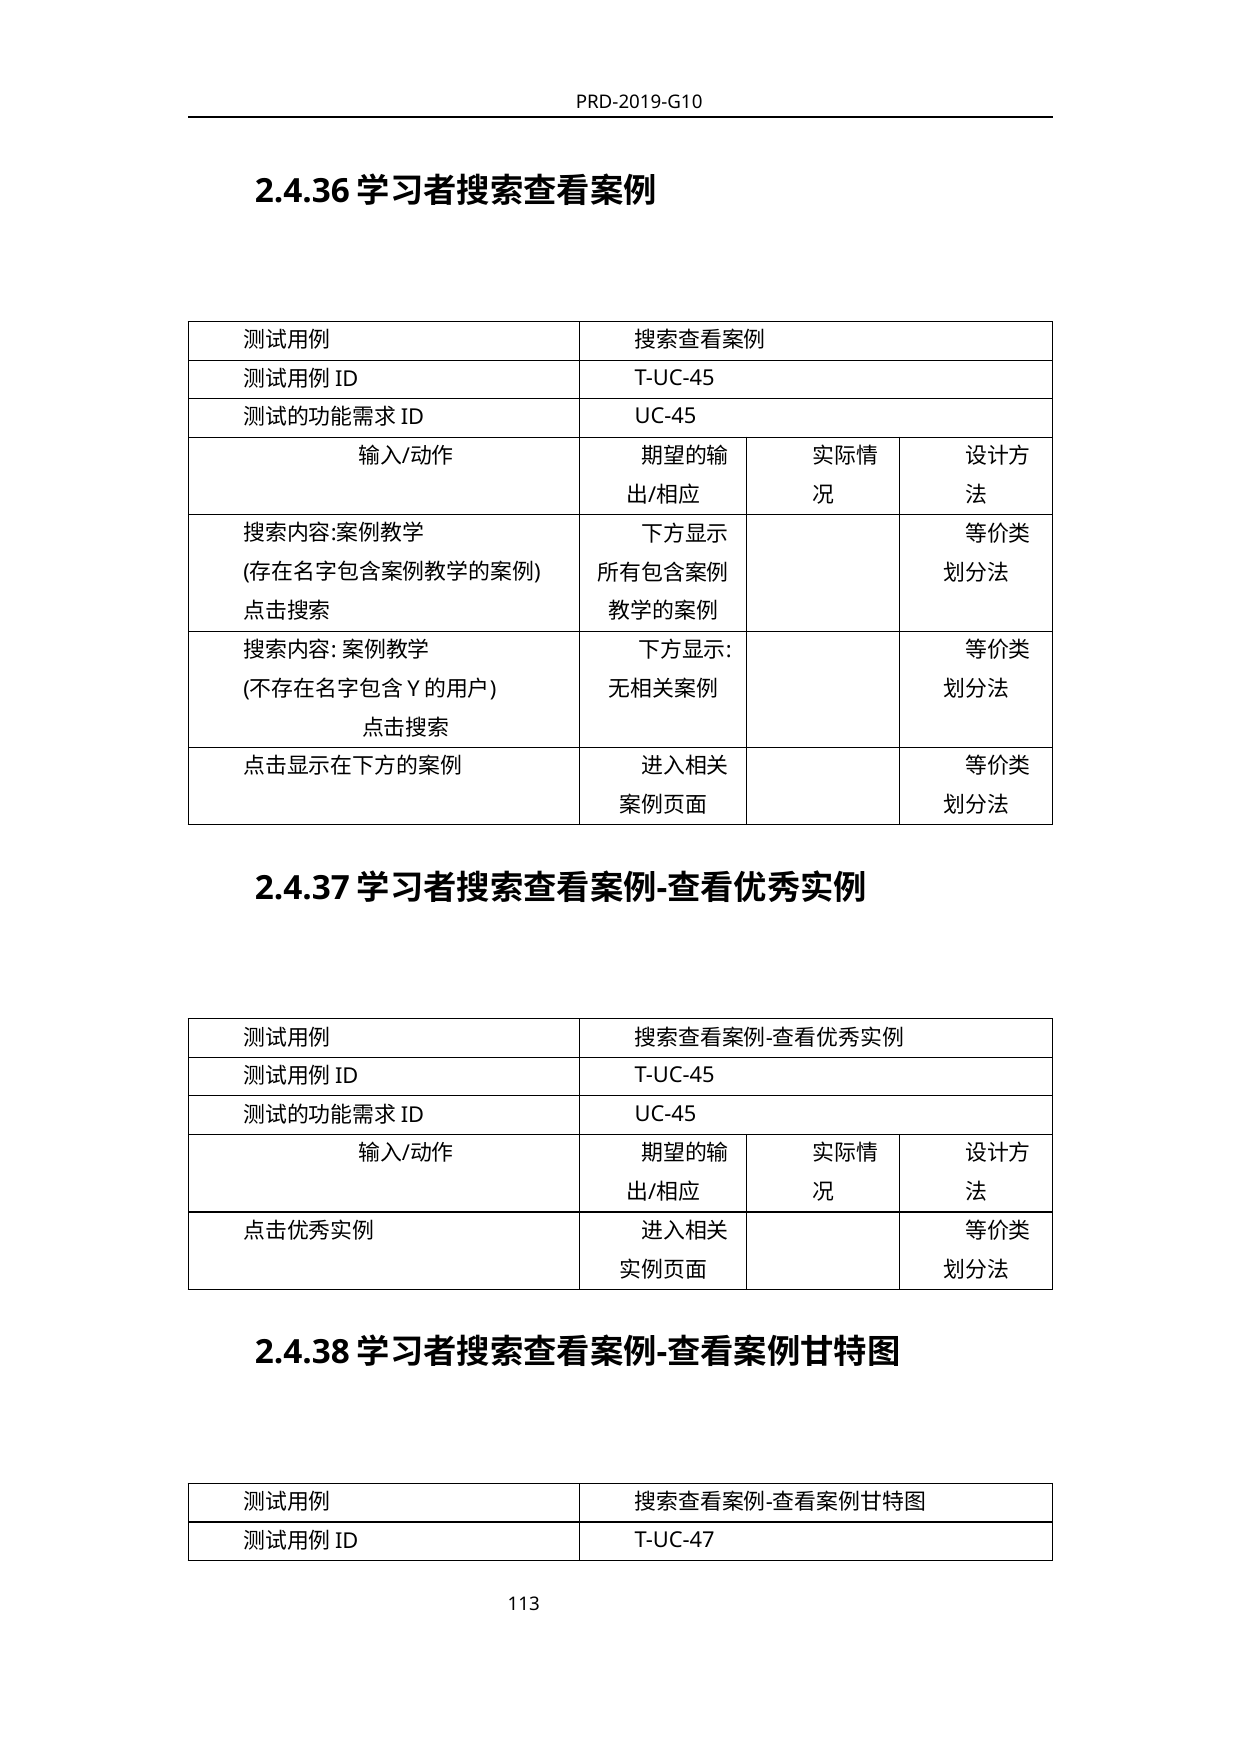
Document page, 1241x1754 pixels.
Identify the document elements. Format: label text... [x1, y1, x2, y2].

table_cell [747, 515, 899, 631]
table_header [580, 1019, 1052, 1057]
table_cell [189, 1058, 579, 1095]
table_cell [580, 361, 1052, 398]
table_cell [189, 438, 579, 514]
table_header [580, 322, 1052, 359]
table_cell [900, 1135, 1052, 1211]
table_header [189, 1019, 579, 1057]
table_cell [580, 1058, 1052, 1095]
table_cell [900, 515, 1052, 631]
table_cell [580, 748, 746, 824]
subtitle 2.4.37学习者搜索查看案例-查看优秀实例 [187, 852, 1053, 917]
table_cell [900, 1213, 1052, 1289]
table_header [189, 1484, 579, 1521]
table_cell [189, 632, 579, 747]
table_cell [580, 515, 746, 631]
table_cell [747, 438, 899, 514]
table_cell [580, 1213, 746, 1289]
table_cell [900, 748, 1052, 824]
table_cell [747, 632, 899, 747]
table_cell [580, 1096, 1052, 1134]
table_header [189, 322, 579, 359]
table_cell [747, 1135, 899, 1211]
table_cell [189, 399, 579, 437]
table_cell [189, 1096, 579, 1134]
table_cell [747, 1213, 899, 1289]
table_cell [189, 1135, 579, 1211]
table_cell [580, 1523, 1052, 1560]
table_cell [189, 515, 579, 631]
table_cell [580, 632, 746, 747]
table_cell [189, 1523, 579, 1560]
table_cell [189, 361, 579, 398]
subtitle 2.4.36学习者搜索查看案例 [187, 155, 1053, 220]
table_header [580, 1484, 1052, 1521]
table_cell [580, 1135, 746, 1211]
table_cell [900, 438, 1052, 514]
subtitle 2.4.38学习者搜索查看案例-查看案例甘特图 [187, 1317, 1053, 1382]
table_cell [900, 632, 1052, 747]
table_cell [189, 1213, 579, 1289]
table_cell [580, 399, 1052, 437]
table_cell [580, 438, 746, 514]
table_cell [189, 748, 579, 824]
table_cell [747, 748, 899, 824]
